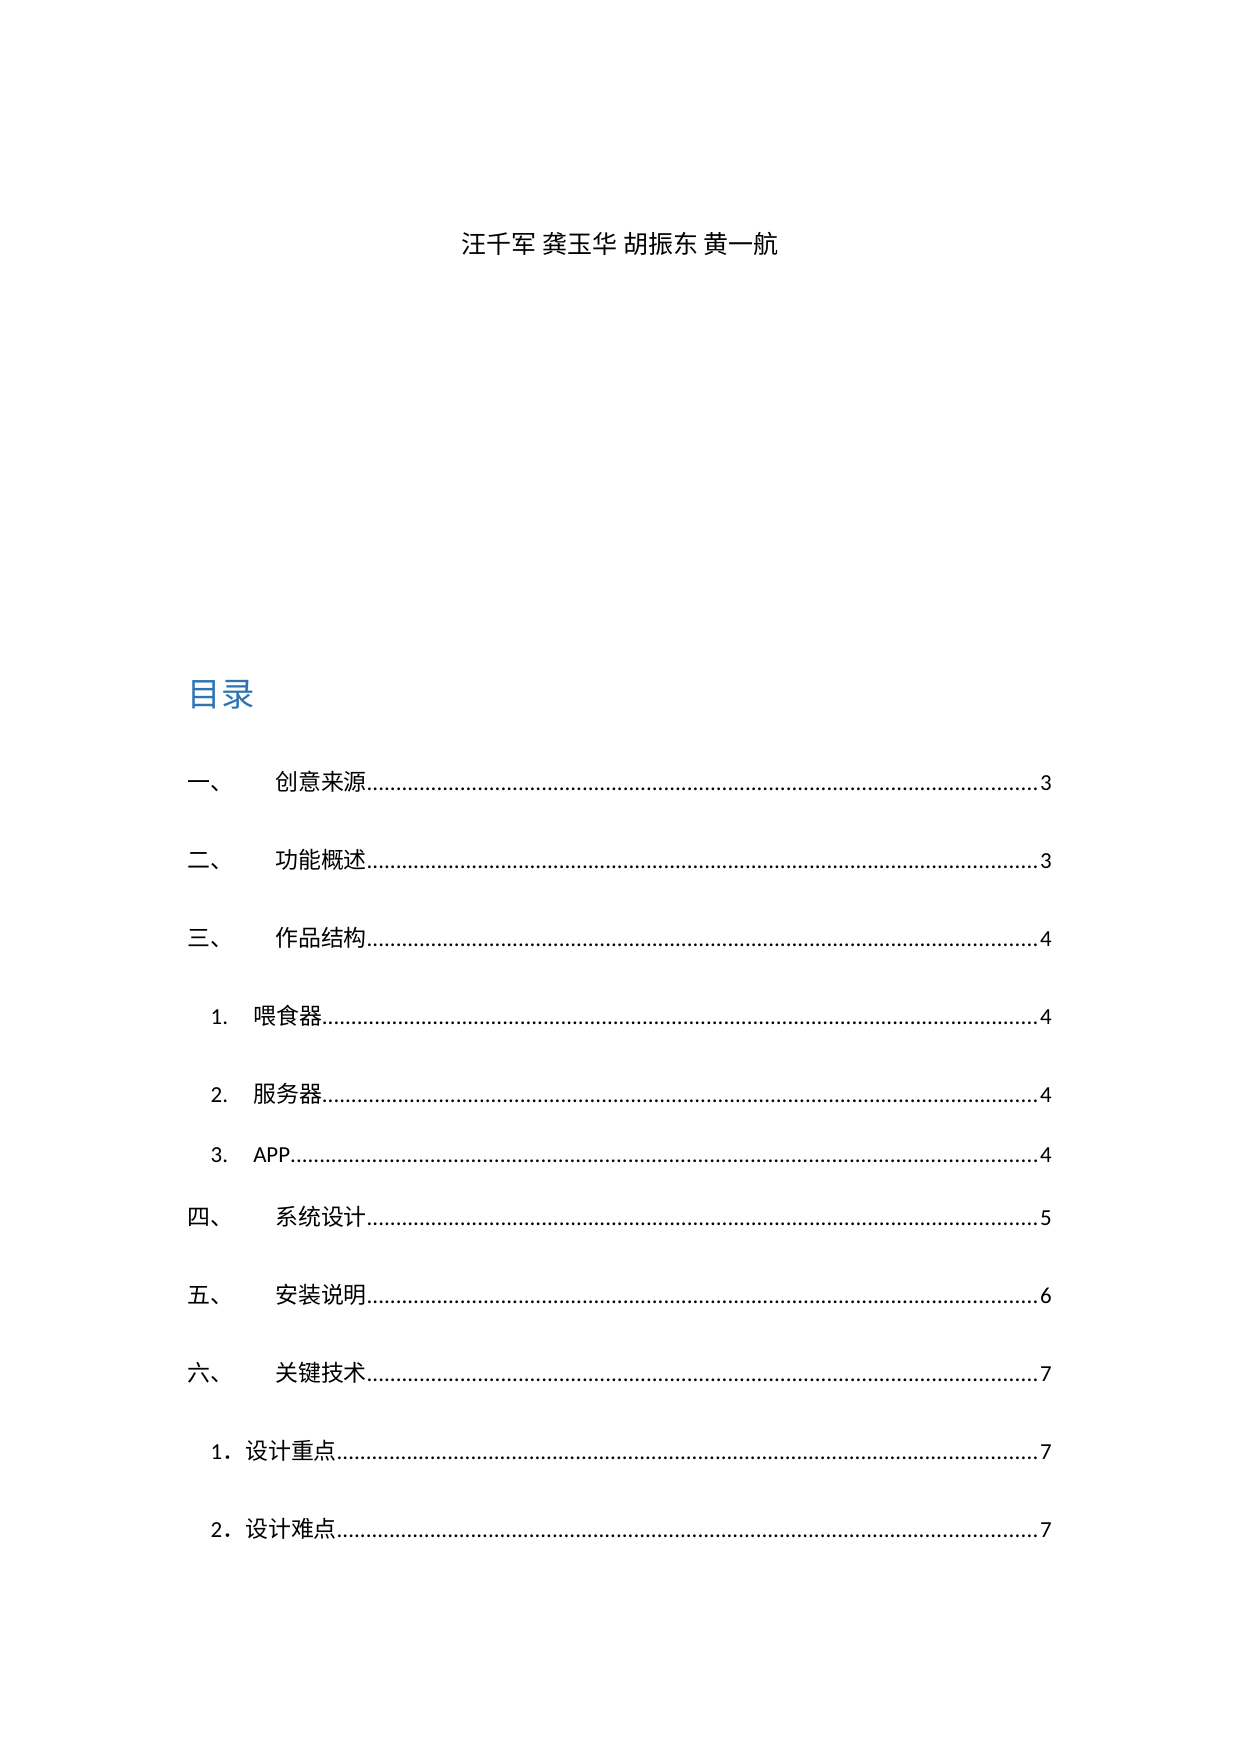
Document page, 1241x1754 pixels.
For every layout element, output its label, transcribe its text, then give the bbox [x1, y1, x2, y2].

text 汪千军 龚玉华 胡振东 黄一航 [187, 210, 1053, 275]
